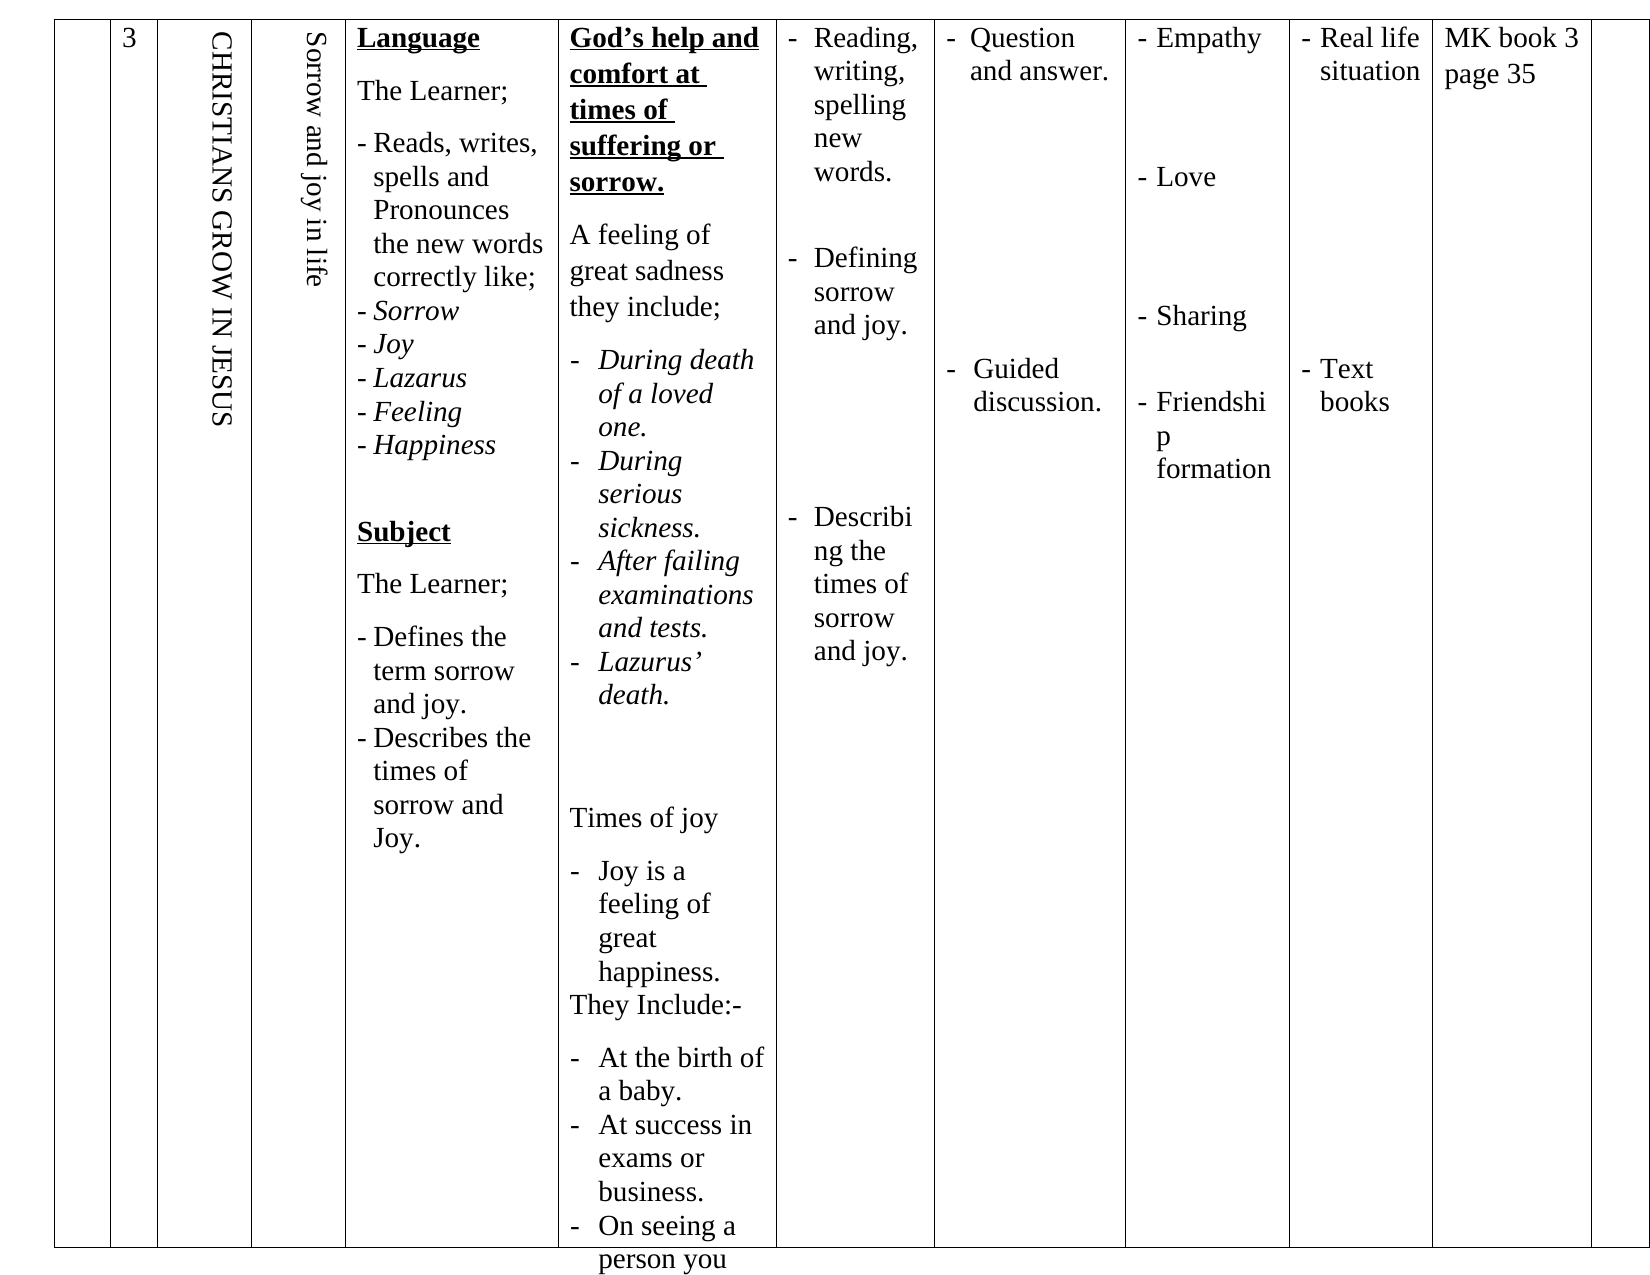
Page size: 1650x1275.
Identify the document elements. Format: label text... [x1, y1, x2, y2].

table_cell MK book 3 page 35 [1433, 20, 1591, 1247]
table_cell Reading, writing, spelling new words. Defining sorrow and joy. Describing the times of sorrow and joy. [777, 20, 934, 1247]
table_cell [55, 20, 110, 1247]
table_cell Language The Learner; Reads, writes, spells and Pronounces the new words correctly like; Sorrow Joy Lazarus Feeling Happiness Subject The Learner; Defines the term sorrow and joy. Describes the times of sorrow and Joy. [346, 20, 558, 1247]
table_cell 3 [111, 20, 157, 1247]
table_cell Real life situation Text books [1290, 20, 1432, 1247]
table_cell Question and answer. Guided discussion. [935, 20, 1125, 1247]
table_cell Empathy Love Sharing Friendship formation [1126, 20, 1289, 1247]
table_cell God’s help and comfort at times of suffering or sorrow. A feeling of great sadness they include; During death of a loved one. During serious sickness. After failing examinations and tests. Lazurus’ death. Times of joy Joy is a feeling of great happiness. They Include:- At the birth of a baby. At success in exams or business. On seeing a person you have taken long to see. [559, 20, 776, 1247]
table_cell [158, 20, 251, 1247]
table_cell [1592, 20, 1649, 1247]
table_cell Sorrow and joy in life [252, 20, 345, 1247]
